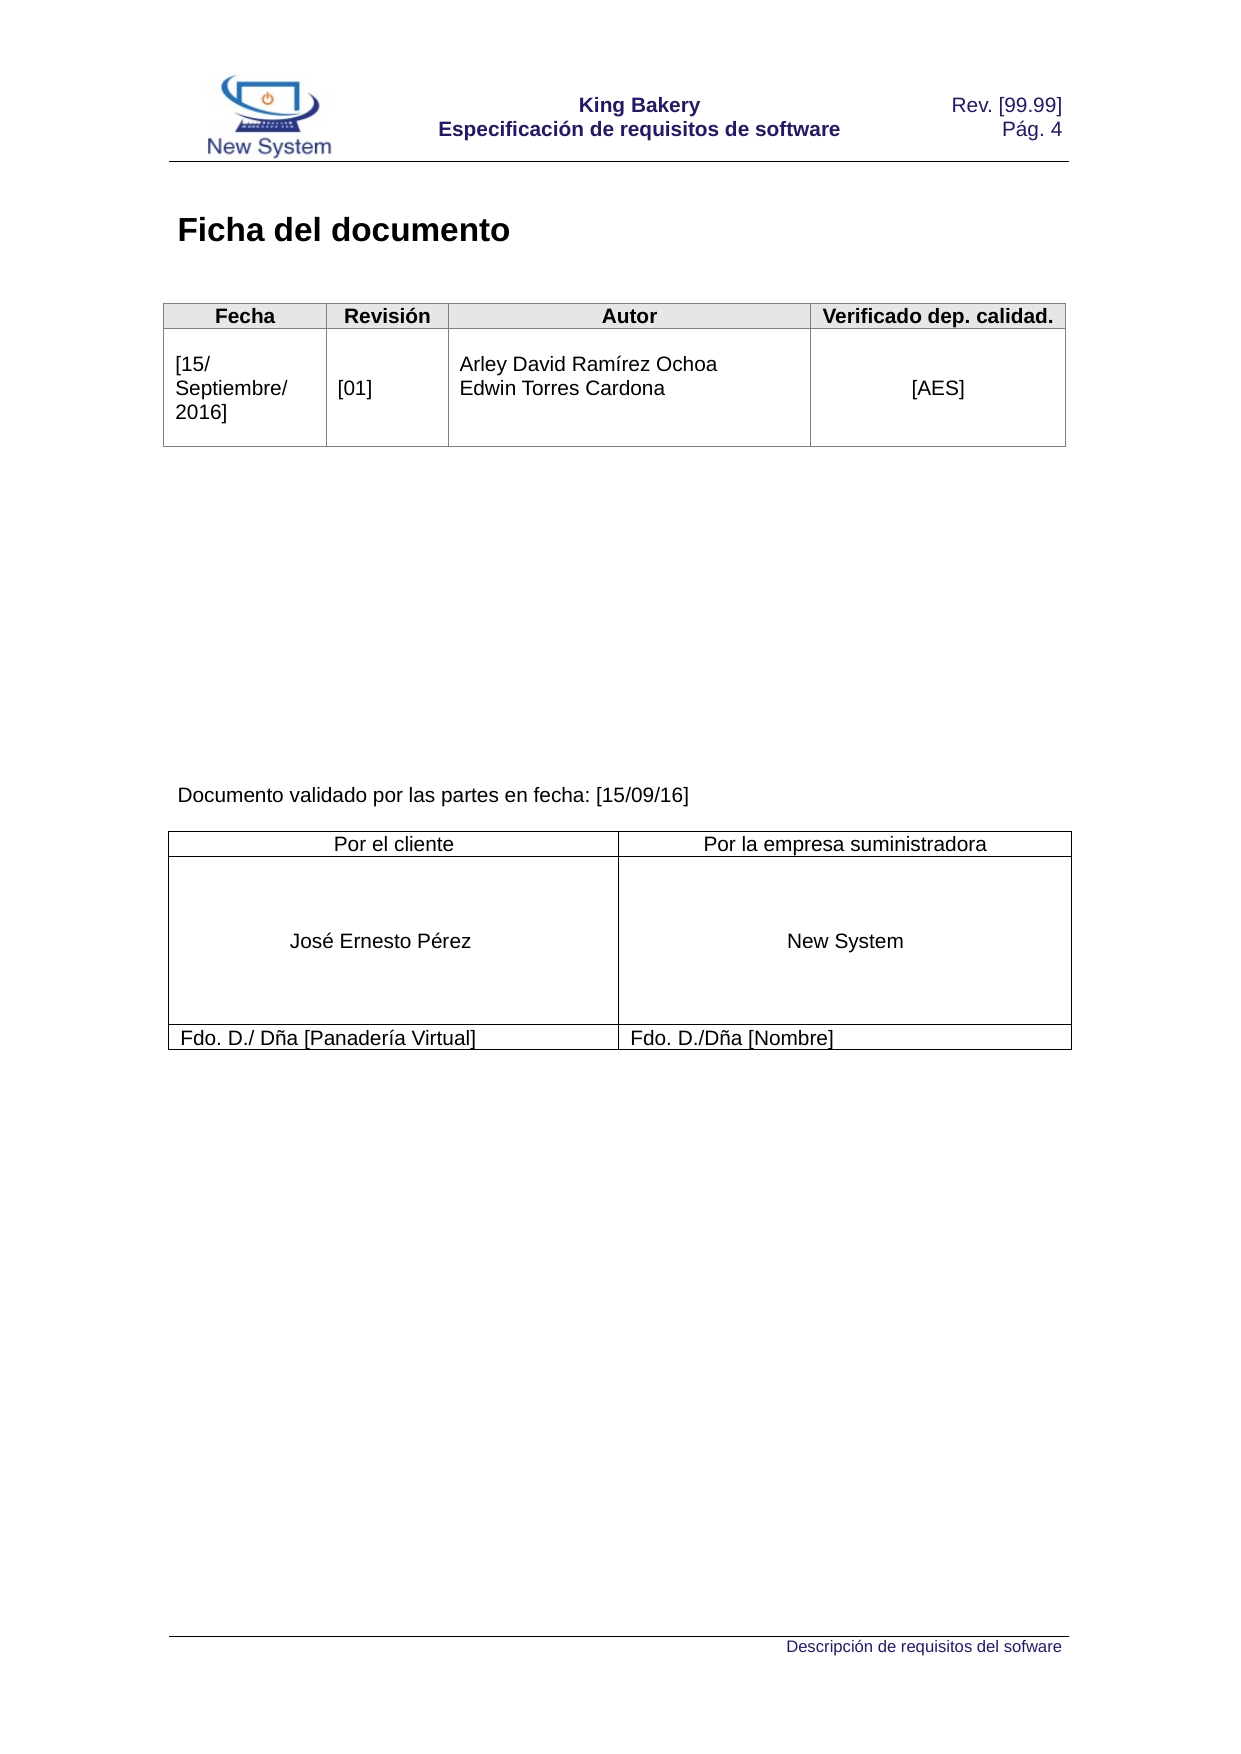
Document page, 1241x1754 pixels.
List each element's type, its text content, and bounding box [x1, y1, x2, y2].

table_header Autor [449, 304, 810, 328]
text Ficha del documento [177, 211, 1063, 249]
table_cell [01] [327, 329, 448, 446]
table_cell Fdo. D./Dña [Nombre] [619, 1025, 1071, 1049]
table_header Por la empresa suministradora [619, 832, 1071, 856]
picture [206, 73, 335, 161]
text Documento validado por las partes en fecha: [15/09/16] [177, 783, 1063, 807]
table_header Por el cliente [169, 832, 618, 856]
table_header Verificado dep. calidad. [811, 304, 1065, 328]
table_cell Fdo. D./ Dña [Panadería Virtual] [169, 1025, 618, 1049]
table_cell José Ernesto Pérez [169, 857, 618, 1024]
table_header Revisión [327, 304, 448, 328]
table_cell [15/Septiembre/2016] [164, 329, 326, 446]
table_cell [AES] [811, 329, 1065, 446]
table_header Fecha [164, 304, 326, 328]
table_cell Arley David Ramírez Ochoa Edwin Torres Cardona [449, 329, 810, 446]
table_cell New System [619, 857, 1071, 1024]
